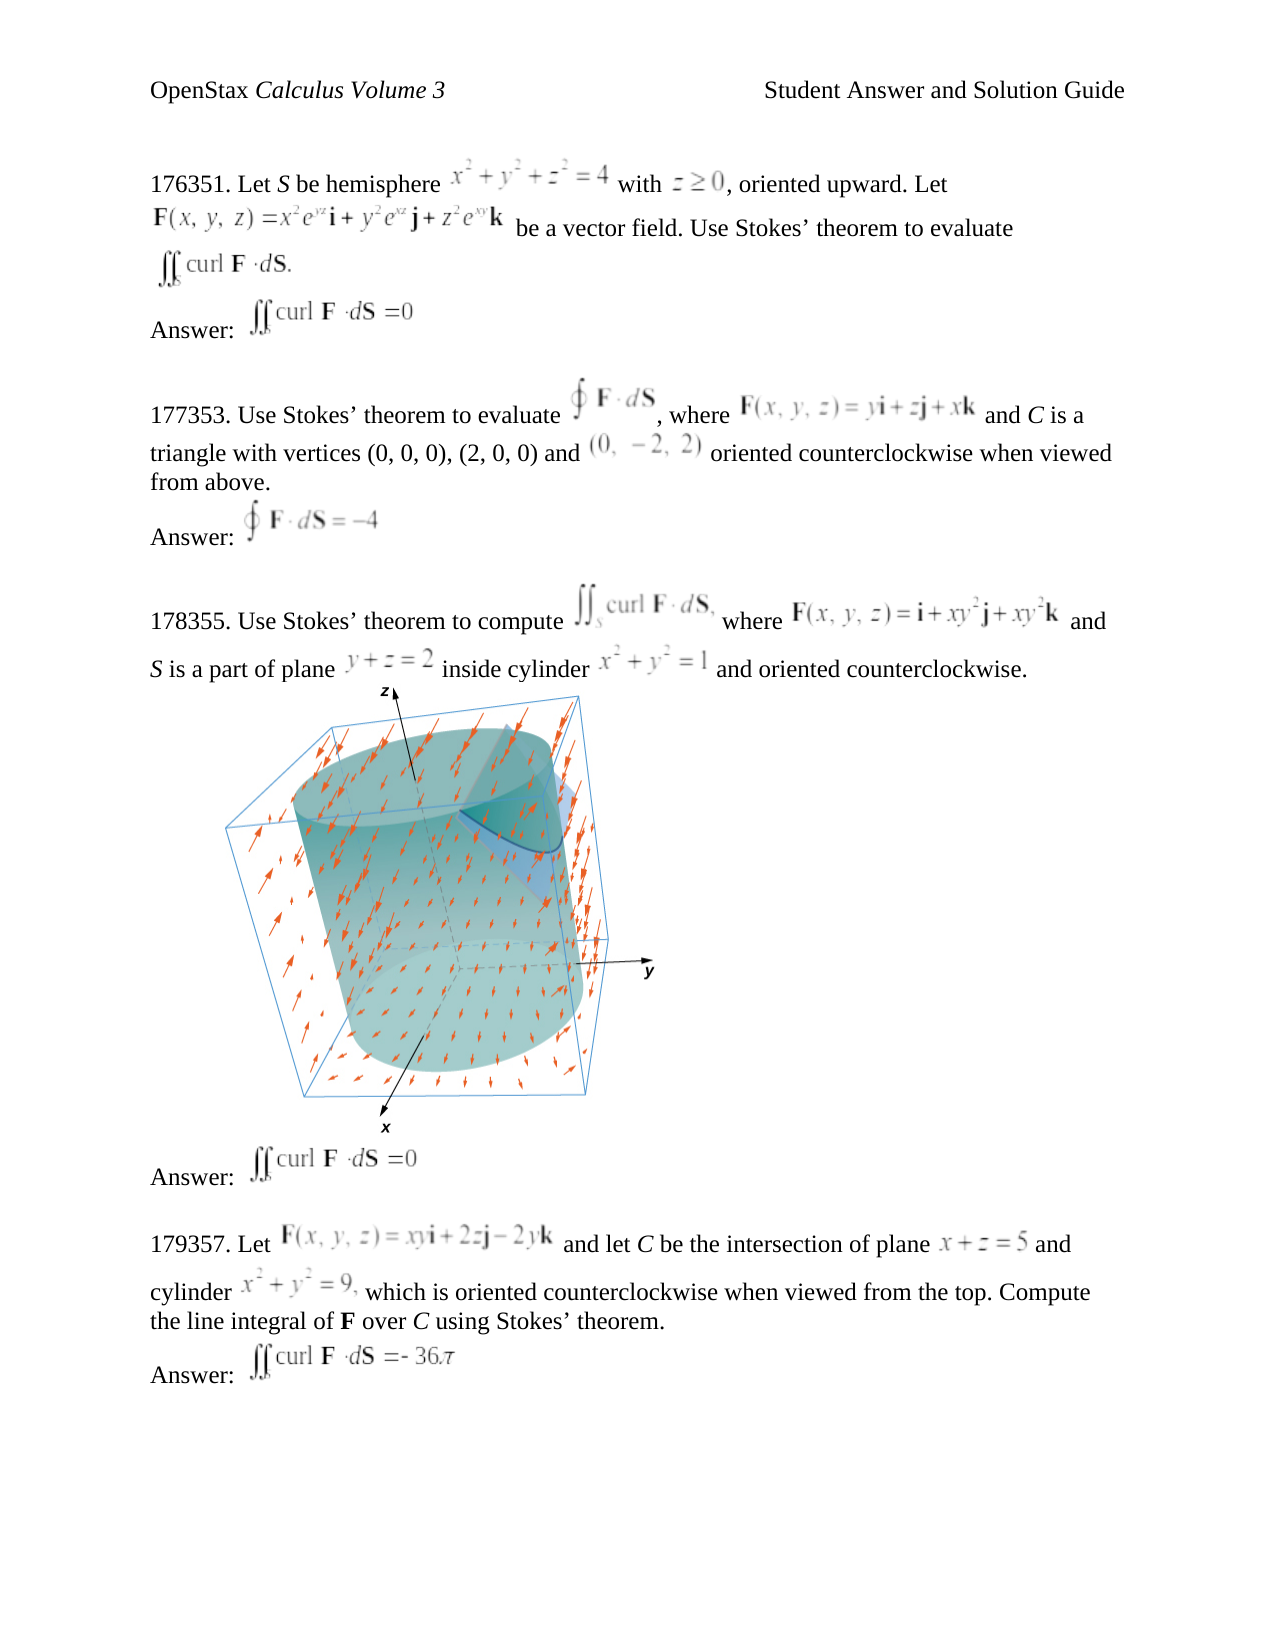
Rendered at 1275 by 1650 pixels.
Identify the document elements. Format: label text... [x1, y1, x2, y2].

text 355. Use Stokes’ theorem to compute where and S is a part of plane inside cylinder and oriented counterclockwise. [150, 580, 1125, 683]
text 353. Use Stokes’ theorem to evaluate , where and C is a triangle with vertices (0, 0, 0), (2, 0, 0) and oriented counterclockwise when viewed from above. [150, 373, 1125, 496]
text Answer: [150, 1334, 1125, 1388]
text Answer: [150, 496, 1125, 551]
text Answer: [150, 291, 1125, 344]
picture [225, 682, 655, 1138]
text Answer: [150, 1137, 1125, 1191]
text 357. Let and let C be the intersection of plane and cylinder which is oriented counterclockwise when viewed from the top. Compute the line integral of F over C using Stokes’ theorem. [150, 1220, 1125, 1334]
text 351. Let S be hemisphere with , oriented upward. Let be a vector field. Use Stokes’ theorem to evaluate [150, 150, 1125, 291]
